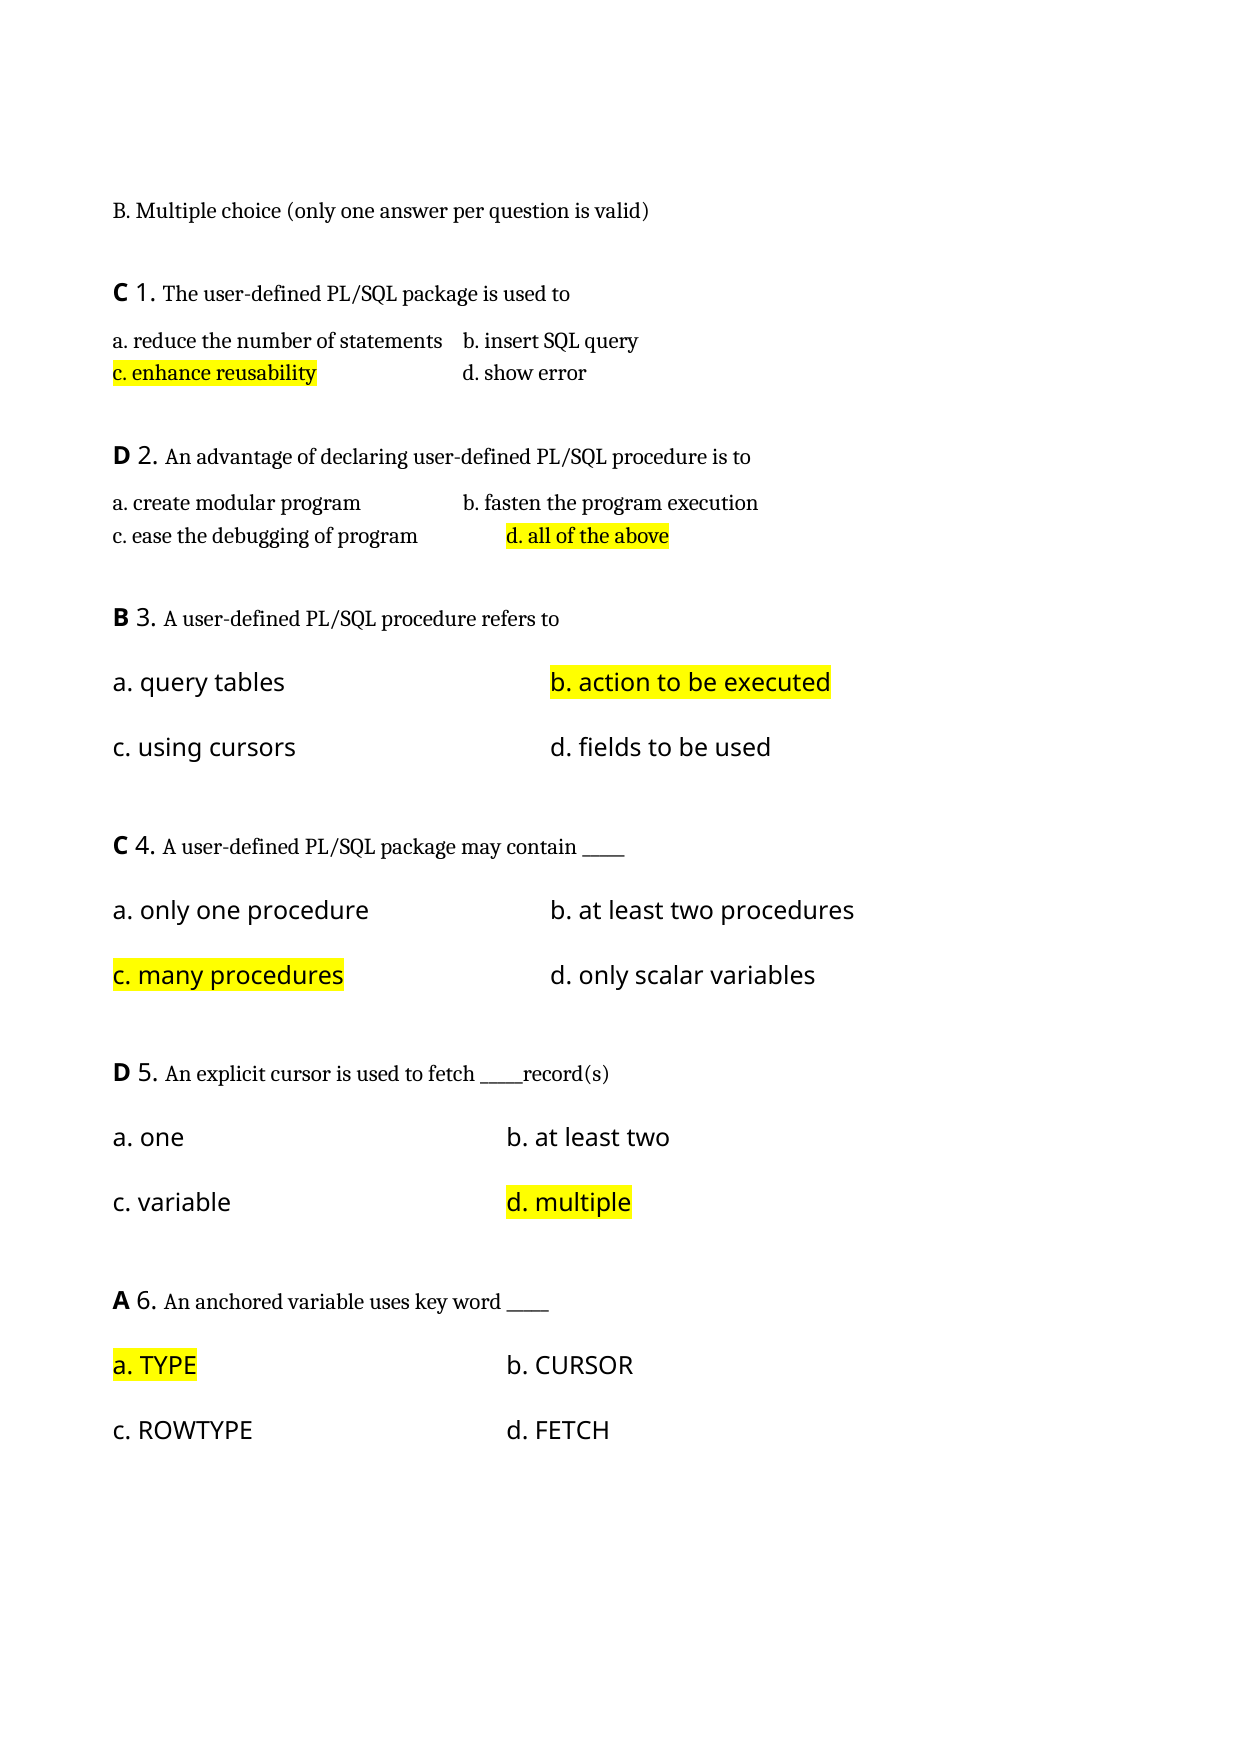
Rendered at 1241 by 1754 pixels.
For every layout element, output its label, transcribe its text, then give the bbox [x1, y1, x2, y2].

text c. ROWTYPE d. FETCH [112, 1397, 1128, 1462]
text c. enhance reusability d. show error [112, 357, 1128, 389]
text D 2. An advantage of declaring user-defined PL/SQL procedure is to [112, 422, 1128, 487]
text B. Multiple choice (only one answer per question is valid) [112, 194, 1128, 227]
text a. create modular program b. fasten the program execution [112, 487, 1128, 519]
text C 1. The user-defined PL/SQL package is used to [112, 259, 1128, 324]
text c. using cursors d. fields to be used [112, 714, 1128, 779]
text c. ease the debugging of program d. all of the above [112, 519, 1128, 552]
text a. query tables b. action to be executed [112, 649, 1128, 714]
text C 4. A user-defined PL/SQL package may contain _____ [112, 812, 1128, 877]
text c. variable d. multiple [112, 1169, 1128, 1234]
text A 6. An anchored variable uses key word _____ [112, 1267, 1128, 1332]
text a. TYPE b. CURSOR [112, 1332, 1128, 1397]
text B 3. A user-defined PL/SQL procedure refers to [112, 584, 1128, 649]
text D 5. An explicit cursor is used to fetch _____record(s) [112, 1039, 1128, 1104]
text c. many procedures d. only scalar variables [112, 942, 1128, 1007]
text a. one b. at least two [112, 1104, 1128, 1169]
text a. only one procedure b. at least two procedures [112, 877, 1128, 942]
text a. reduce the number of statements b. insert SQL query [112, 324, 1128, 357]
